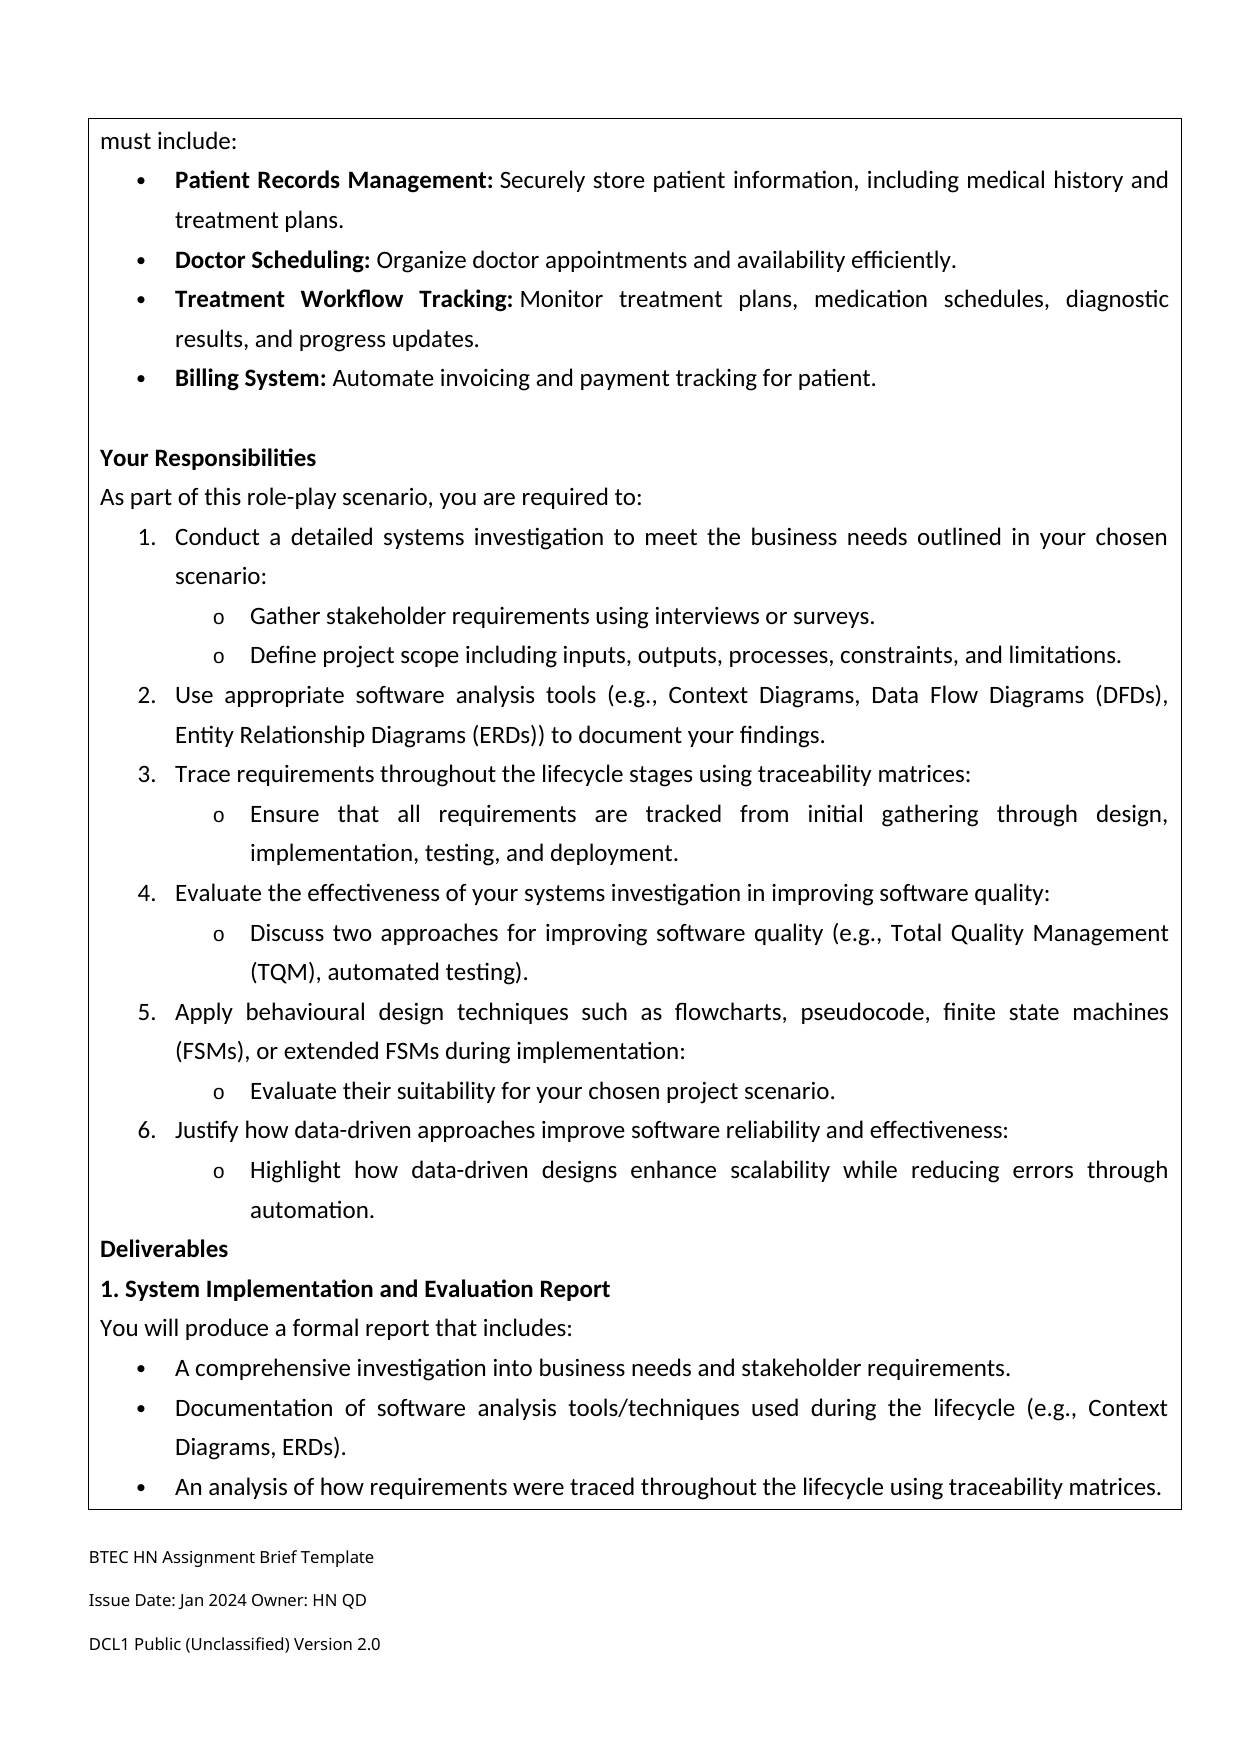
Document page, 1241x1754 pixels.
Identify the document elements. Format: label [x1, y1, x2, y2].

table_cell [89, 119, 1181, 1509]
